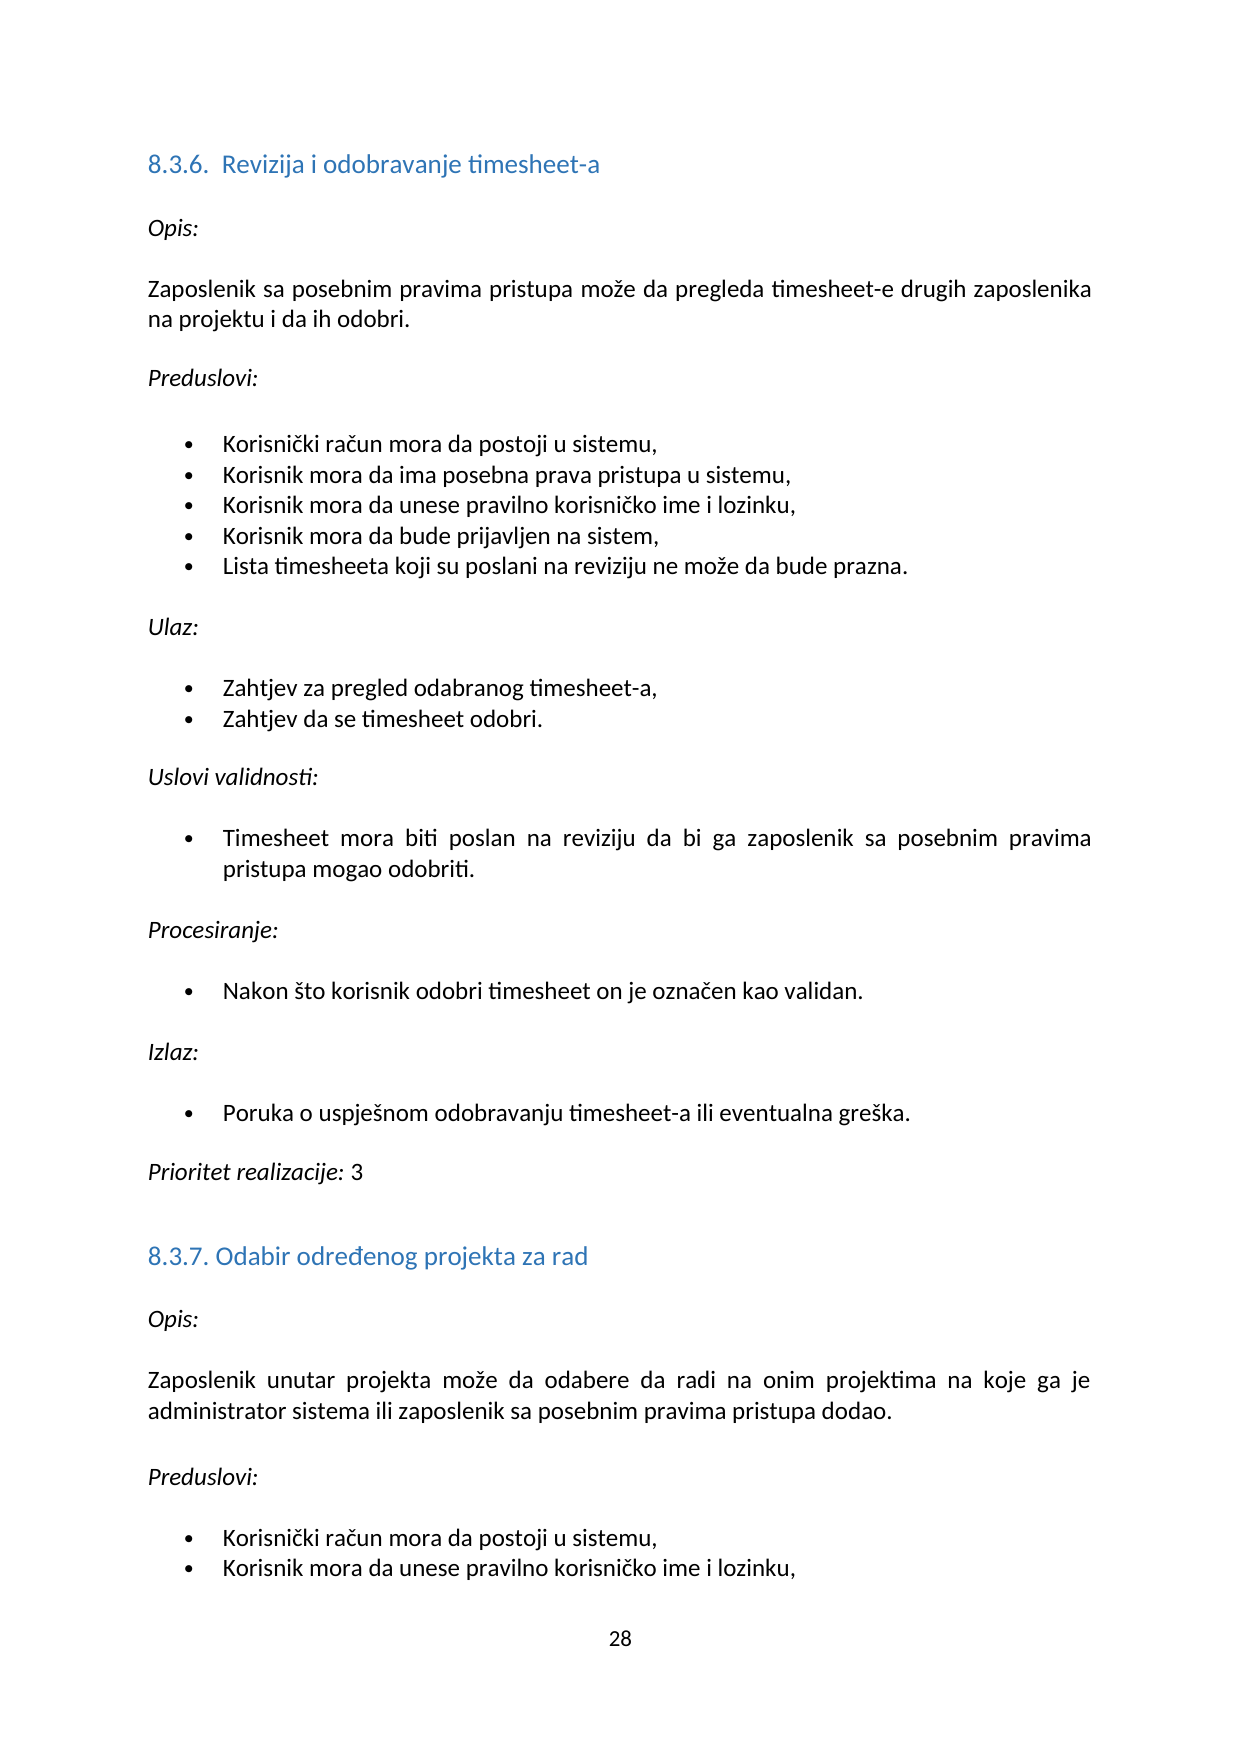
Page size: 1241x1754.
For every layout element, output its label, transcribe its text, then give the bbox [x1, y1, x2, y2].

text Opis: [148, 1303, 1093, 1334]
list Korisnik mora da ima posebna prava pristupa u sistemu, [185, 459, 1093, 489]
list Korisnik mora da bude prijavljen na sistem, [185, 520, 1093, 550]
text Uslovi validnosti: [148, 761, 1093, 792]
text Preduslovi: [148, 1461, 1093, 1492]
text Zaposlenik sa posebnim pravima pristupa može da pregleda timesheet-e drugih zaposlenika na projektu i da ih odobri. [148, 273, 1093, 334]
text Preduslovi: [148, 362, 1093, 393]
list Zahtjev za pregled odabranog timesheet-a, [185, 672, 1093, 703]
subtitle 8.3.6. Revizija i odobravanje timesheet-a [148, 148, 1093, 181]
list Zahtjev da se timesheet odobri. [185, 703, 1093, 733]
text Opis: [148, 212, 1093, 242]
list Nakon što korisnik odobri timesheet on je označen kao validan. [185, 975, 1093, 1006]
list Korisnik mora da unese pravilno korisničko ime i lozinku, [185, 1553, 1093, 1583]
list Lista timesheeta koji su poslani na reviziju ne može da bude prazna. [185, 550, 1093, 581]
subtitle 8.3.7. Odabir određenog projekta za rad [148, 1239, 1093, 1272]
list Korisnički račun mora da postoji u sistemu, [185, 428, 1093, 459]
text Procesiranje: [148, 914, 1093, 944]
text Ulaz: [148, 611, 1093, 642]
list Korisnik mora da unese pravilno korisničko ime i lozinku, [185, 489, 1093, 520]
text Zaposlenik unutar projekta može da odabere da radi na onim projektima na koje ga je administrator sistema ili zaposlenik sa posebnim pravima pristupa dodao. [148, 1364, 1093, 1425]
list Korisnički račun mora da postoji u sistemu, [185, 1522, 1093, 1553]
text Prioritet realizacije: 3 [148, 1156, 1093, 1187]
list Timesheet mora biti poslan na reviziju da bi ga zaposlenik sa posebnim pravima pristupa mogao odobriti. [185, 822, 1093, 883]
list Poruka o uspješnom odobravanju timesheet-a ili eventualna greška. [185, 1097, 1093, 1128]
text Izlaz: [148, 1036, 1093, 1067]
